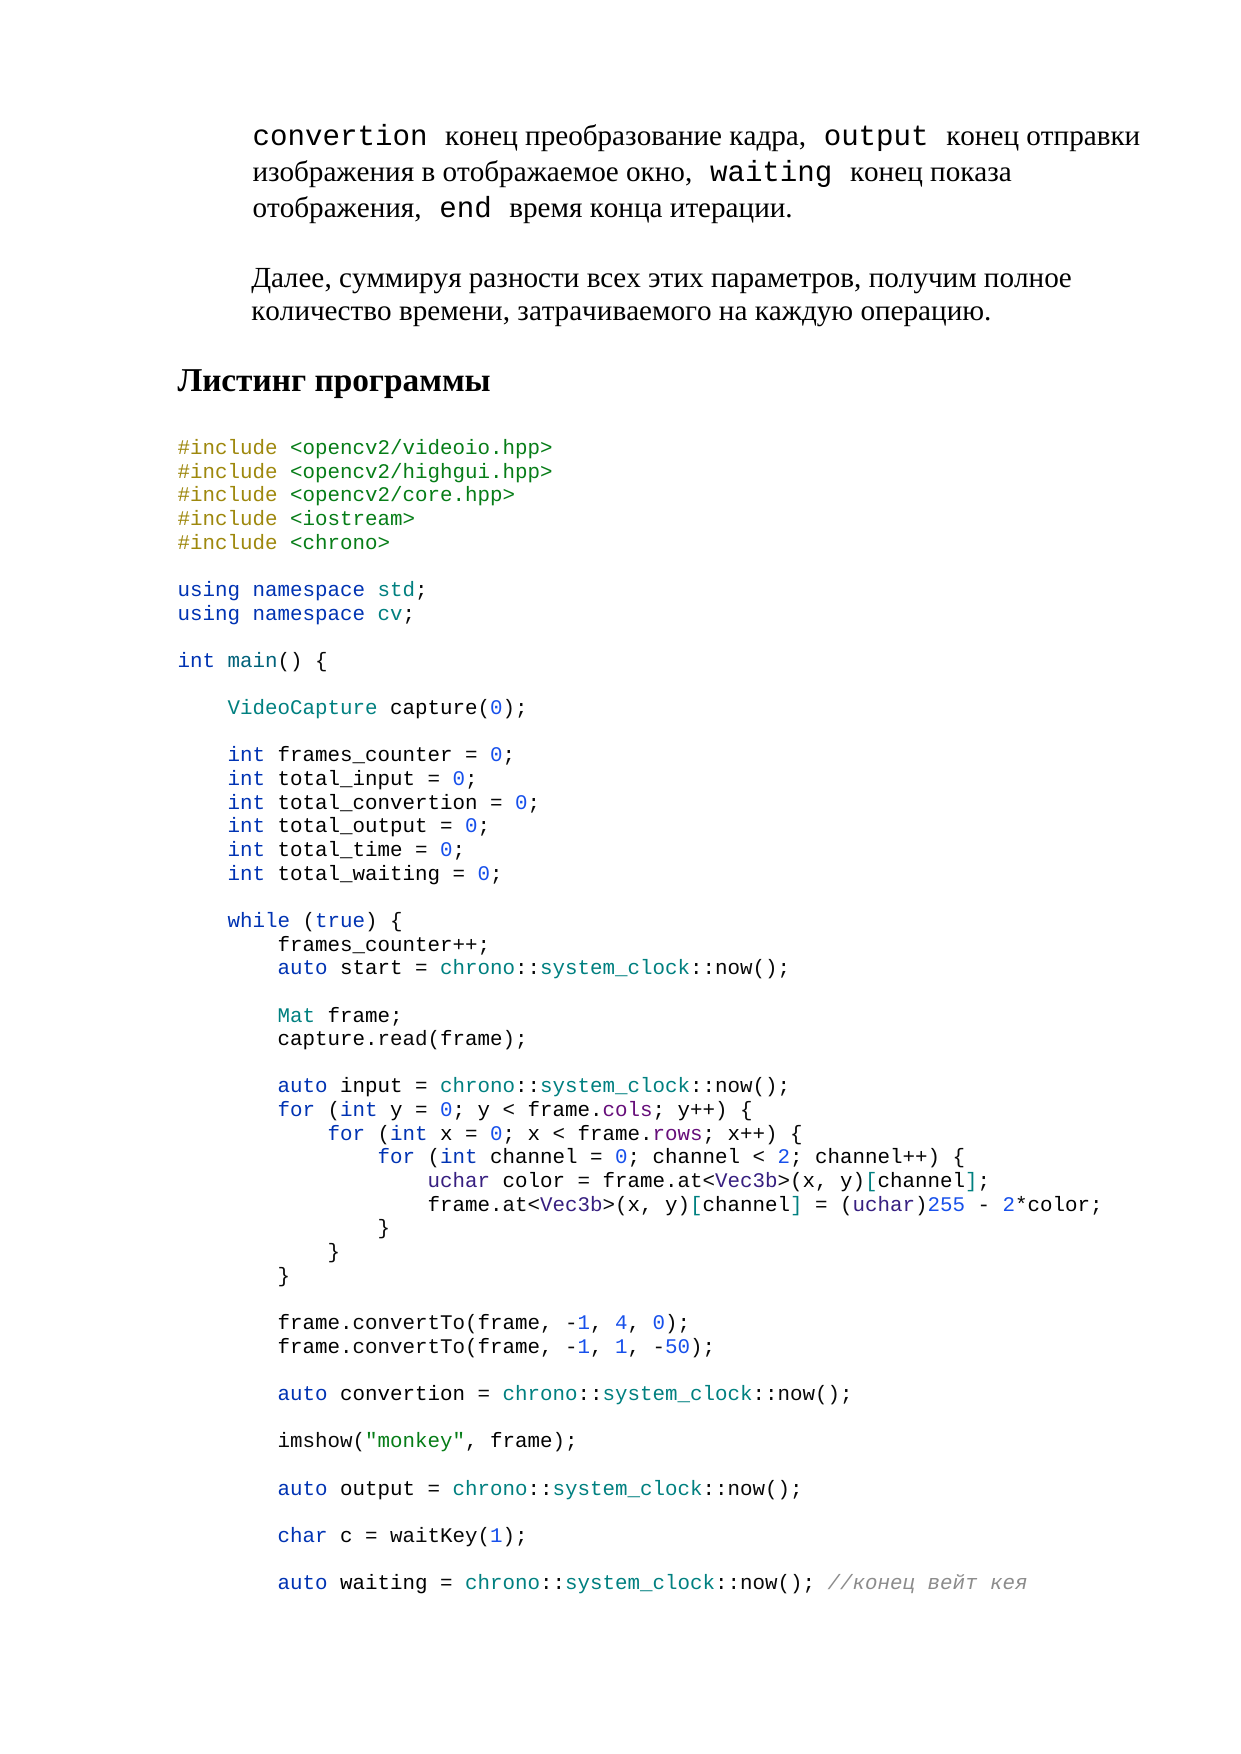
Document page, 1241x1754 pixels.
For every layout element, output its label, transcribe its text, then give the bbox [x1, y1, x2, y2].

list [215, 118, 1152, 226]
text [177, 437, 1152, 1619]
text Далее, суммируя разности всех этих параметров, получим полное количество времени, затрачиваемого на каждую операцию. [251, 260, 1152, 327]
text Листинг программы [177, 360, 1152, 399]
